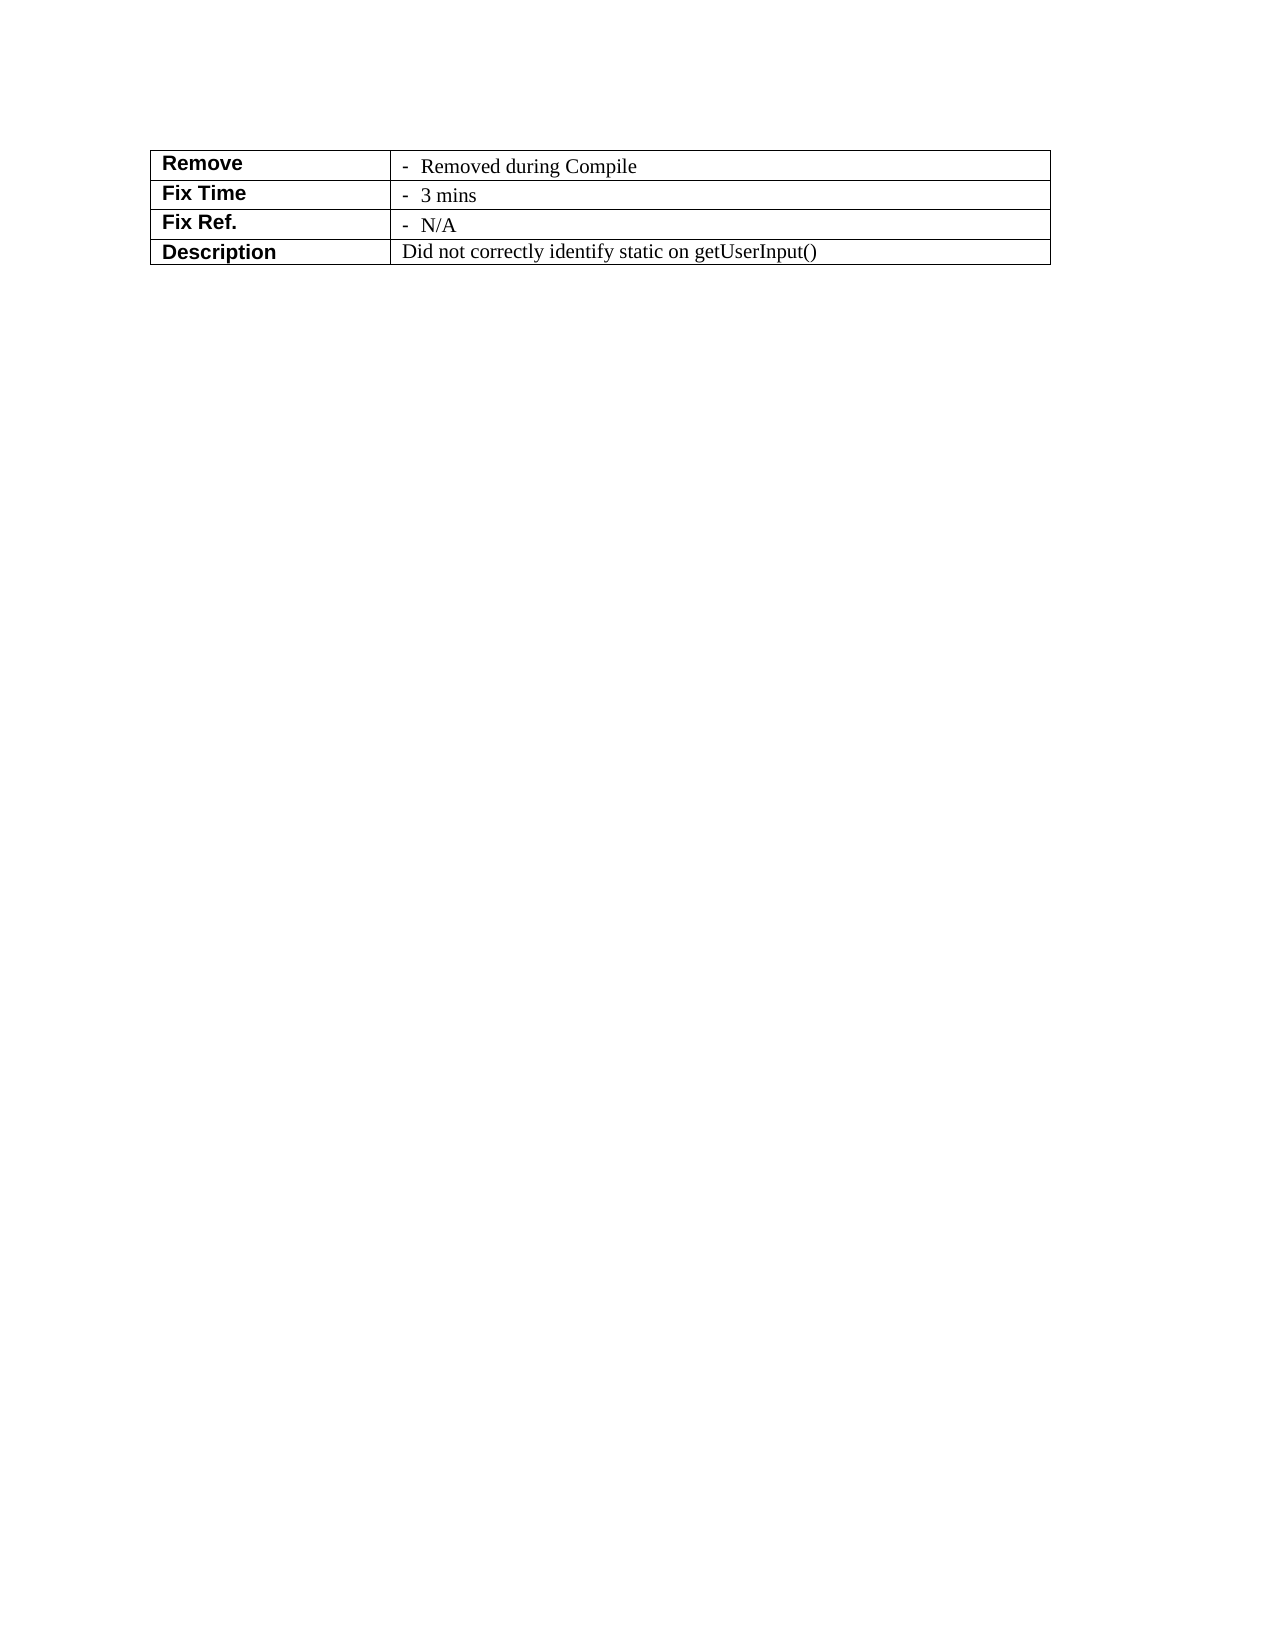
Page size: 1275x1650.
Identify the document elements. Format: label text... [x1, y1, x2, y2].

table_cell Did not correctly identify static on getUserInput() [391, 240, 1050, 263]
table_cell Removed during Compile [391, 151, 1050, 179]
table_cell Fix Ref. [151, 210, 390, 238]
table_cell N/A [391, 210, 1050, 238]
table_cell 3 mins [391, 181, 1050, 209]
table_cell Remove [151, 151, 390, 179]
table_cell Fix Time [151, 181, 390, 209]
table_cell Description [151, 240, 390, 263]
